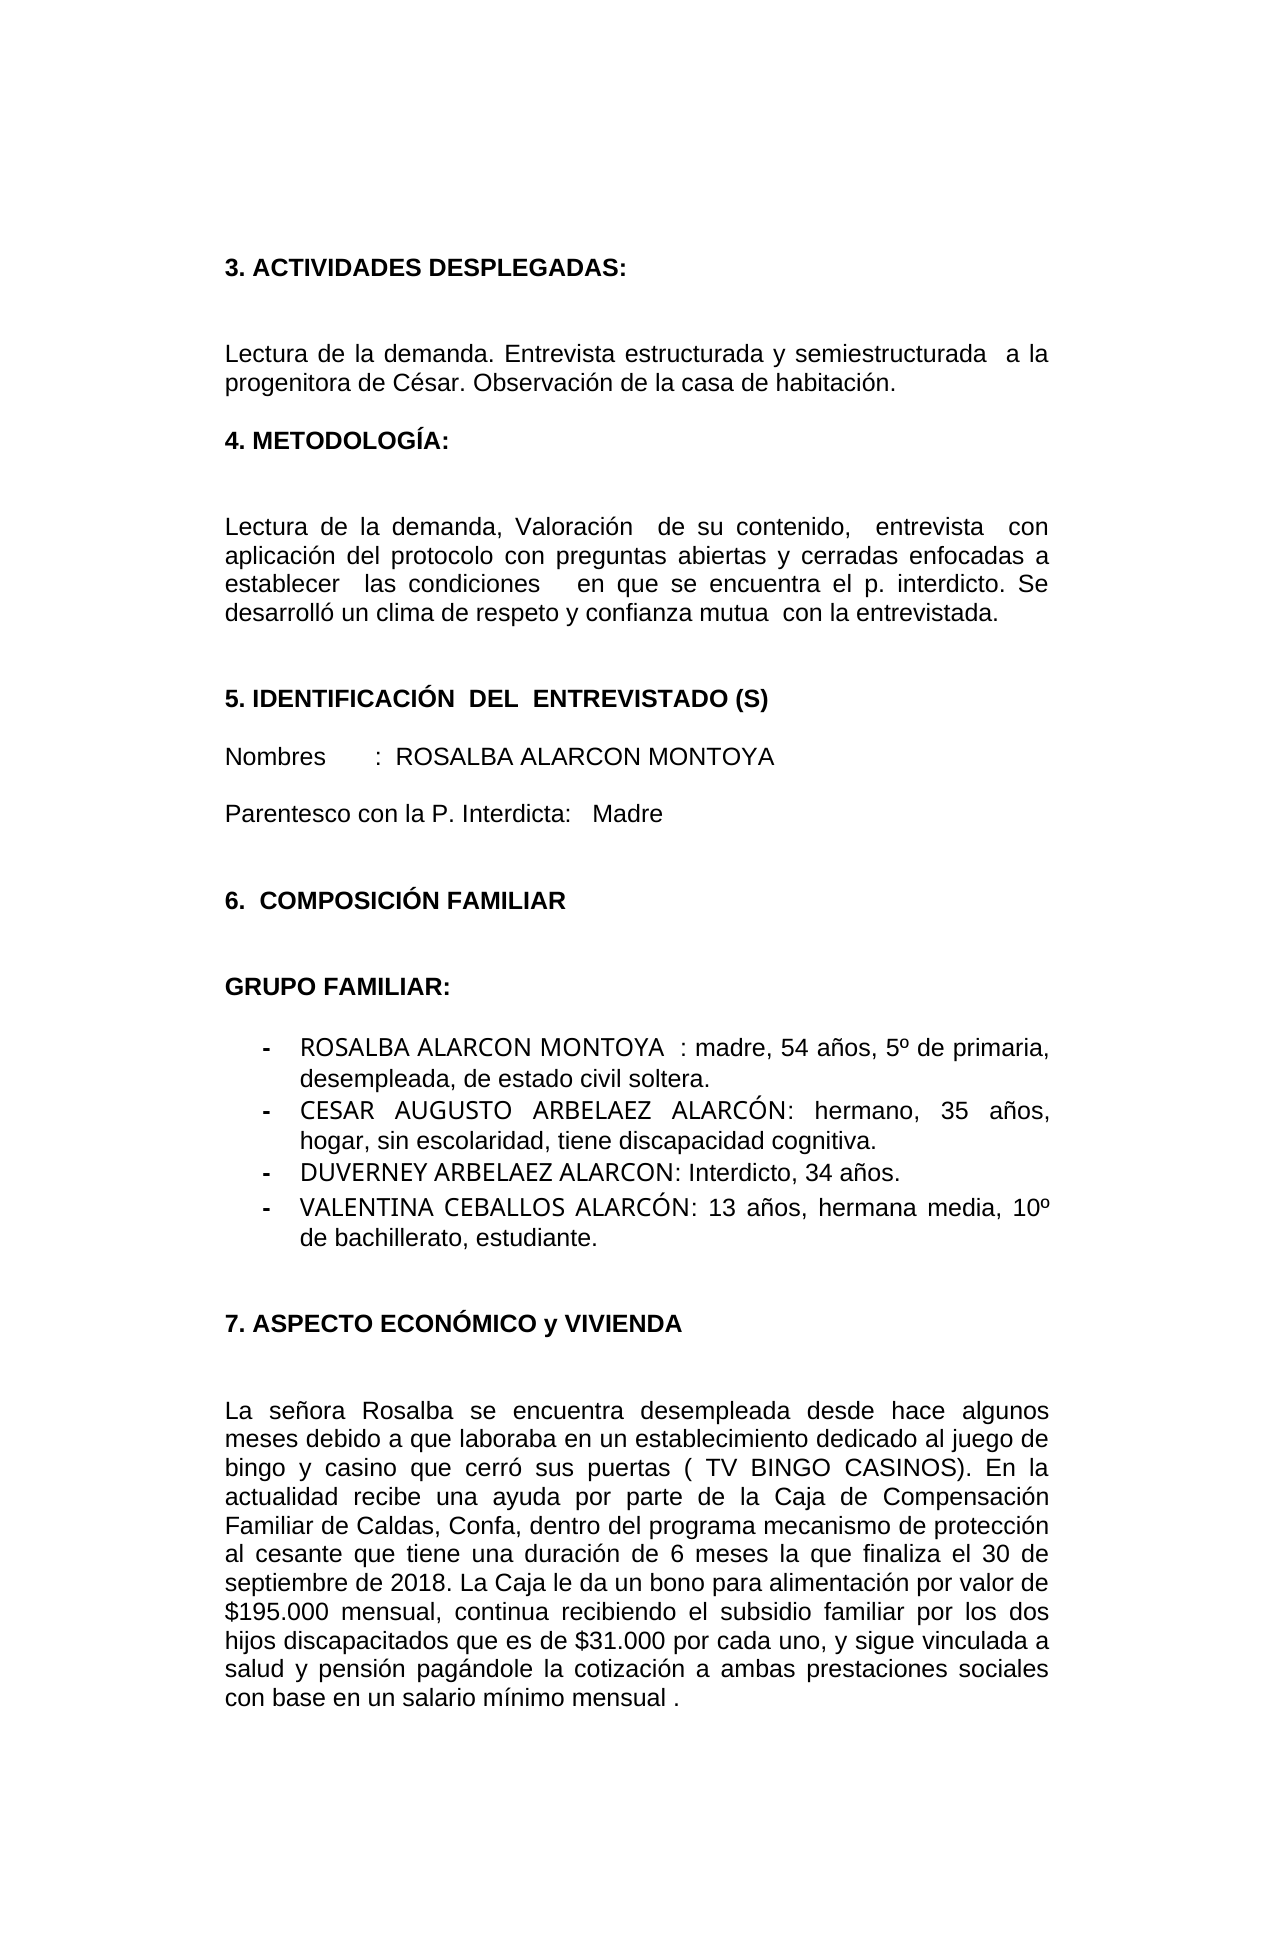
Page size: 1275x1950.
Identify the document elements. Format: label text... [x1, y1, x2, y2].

text Parentesco con la P. Interdicta: Madre [224, 799, 1051, 828]
text Lectura de la demanda. Entrevista estructurada y semiestructurada a la progenitora de César. Observación de la casa de habitación. [224, 339, 1051, 397]
text Nombres : ROSALBA ALARCON MONTOYA [224, 742, 1051, 771]
list VALENTINA CEBALLOS ALARCÓN: 13 años, hermana media, 10º de bachillerato, estudiante. [262, 1189, 1051, 1252]
text 6. COMPOSICIÓN FAMILIAR [224, 886, 1051, 914]
text 3. ACTIVIDADES DESPLEGADAS: [224, 253, 1051, 282]
list DUVERNEY ARBELAEZ ALARCON: Interdicto, 34 años. [262, 1155, 1051, 1189]
text GRUPO FAMILIAR: [224, 972, 1051, 1001]
text La señora Rosalba se encuentra desempleada desde hace algunos meses debido a que laboraba en un establecimiento dedicado al juego de bingo y casino que cerró sus puertas ( TV BINGO CASINOS). En la actualidad recibe una ayuda por parte de la Caja de Compensación Familiar de Caldas, Confa, dentro del programa mecanismo de protección al cesante que tiene una duración de 6 meses la que finaliza el 30 de septiembre de 2018. La Caja le da un bono para alimentación por valor de $195.000 mensual, continua recibiendo el subsidio familiar por los dos hijos discapacitados que es de $31.000 por cada uno, y sigue vinculada a salud y pensión pagándole la cotización a ambas prestaciones sociales con base en un salario mínimo mensual . [224, 1396, 1051, 1712]
text 5. IDENTIFICACIÓN DEL ENTREVISTADO (S) [224, 684, 1051, 713]
text 4. METODOLOGÍA: [224, 426, 1051, 454]
text Lectura de la demanda, Valoración de su contenido, entrevista con aplicación del protocolo con preguntas abiertas y cerradas enfocadas a establecer las condiciones en que se encuentra el p. interdicto. Se desarrolló un clima de respeto y confianza mutua con la entrevistada. [224, 512, 1051, 627]
list CESAR AUGUSTO ARBELAEZ ALARCÓN: hermano, 35 años, hogar, sin escolaridad, tiene discapacidad cognitiva. [262, 1092, 1051, 1155]
text 7. ASPECTO ECONÓMICO y VIVIENDA [224, 1309, 1051, 1338]
list ROSALBA ALARCON MONTOYA : madre, 54 años, 5º de primaria, desempleada, de estado civil soltera. [262, 1029, 1051, 1092]
